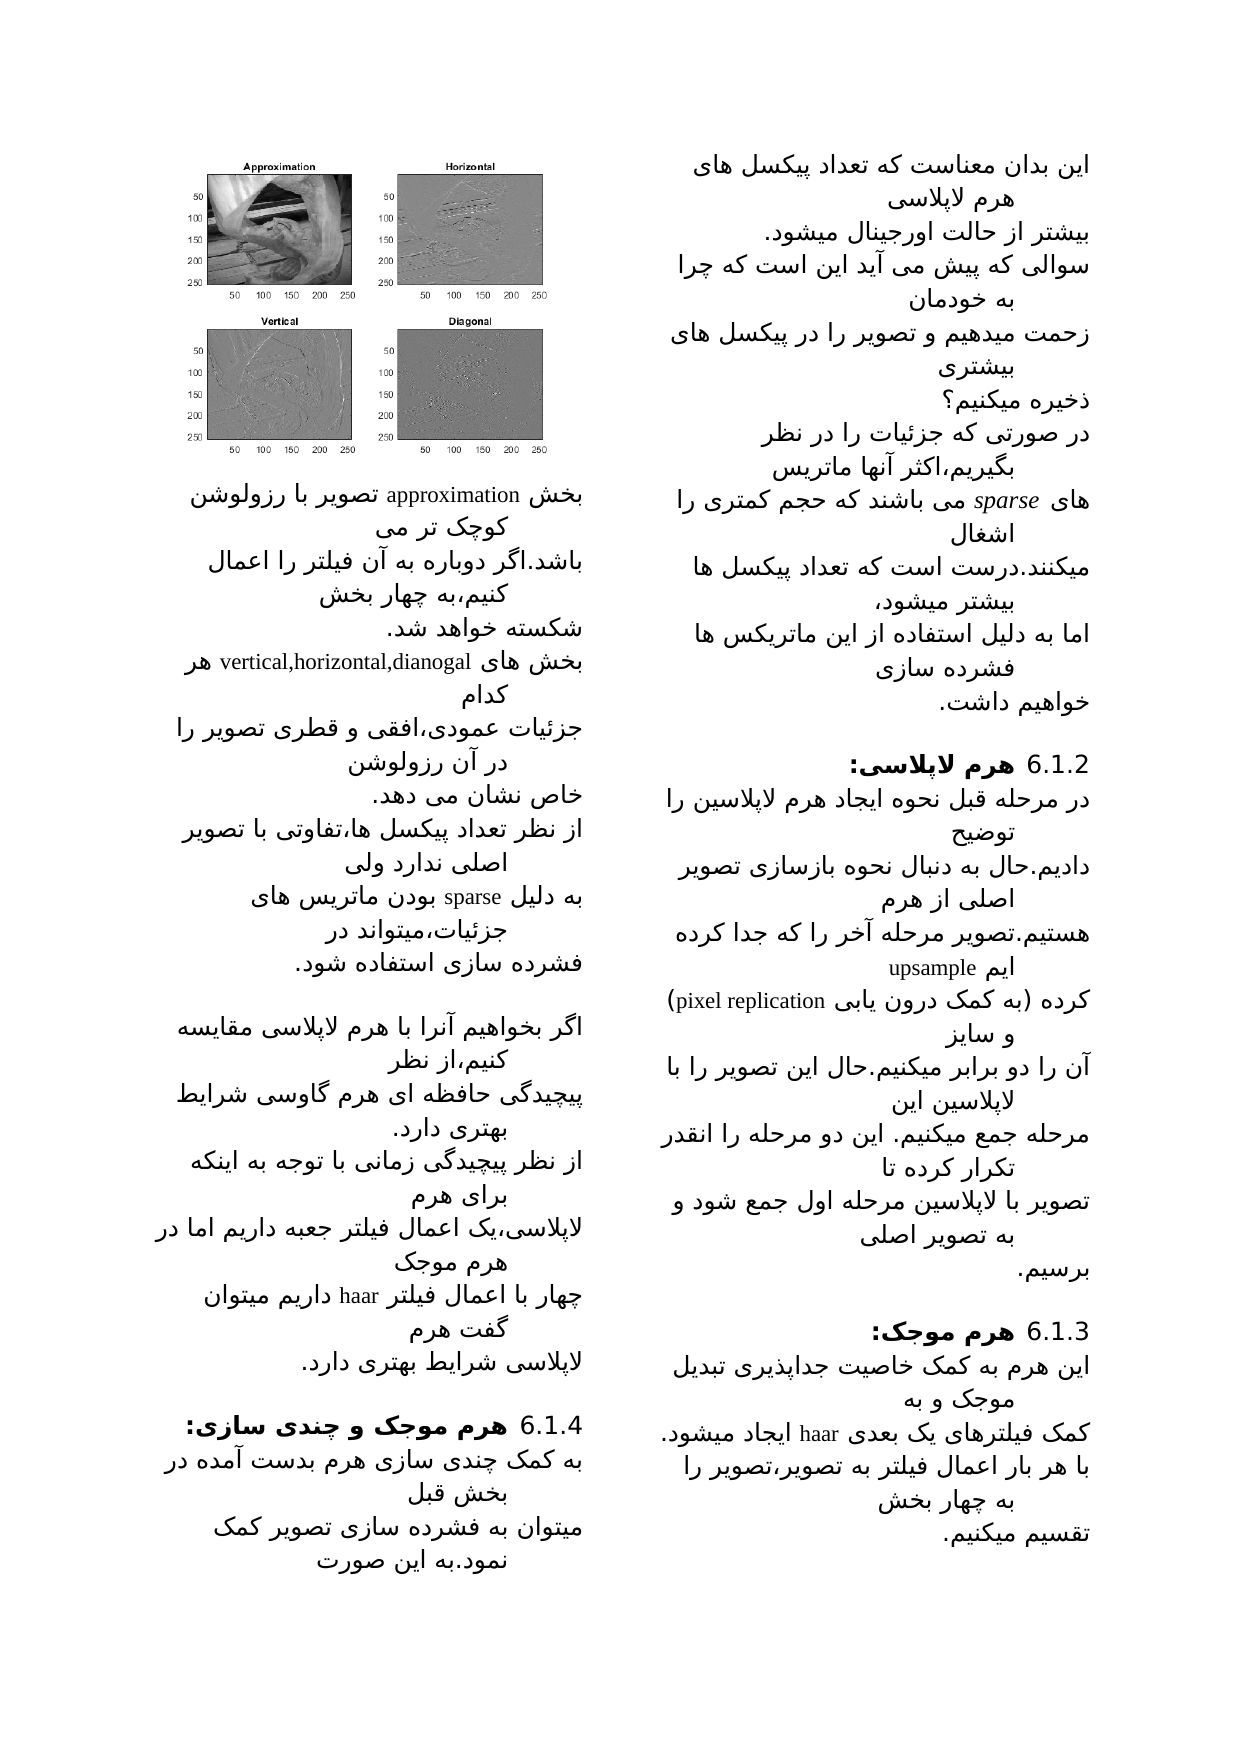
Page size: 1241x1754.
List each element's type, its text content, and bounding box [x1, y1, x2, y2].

text 6.1.2 هرم لاپلاسی: [657, 751, 1090, 780]
text میکنند.درست است که تعداد پیکسل ها بیشتر میشود، [657, 553, 1090, 615]
text در صورتی که جزئیات را در نظر بگیریم،اکثر آنها ماتریس [657, 418, 1090, 481]
text ذخیره میکنیم؟ [657, 385, 1090, 414]
text بخش approximation تصویر با رزولوشن کوچک تر می [150, 479, 583, 542]
text آن را دو برابر میکنیم.حال این تصویر را با لاپلاسین این [657, 1052, 1090, 1115]
text مرحله جمع میکنیم. این دو مرحله را انقدر تکرار کرده تا [657, 1119, 1090, 1182]
text باشد.اگر دوباره به آن فیلتر را اعمال کنیم،به چهار بخش [150, 546, 583, 609]
picture [150, 150, 584, 475]
text از نظر پیچیدگی زمانی با توجه به اینکه برای هرم [150, 1146, 583, 1209]
text بیشتر از حالت اورجینال میشود. [657, 217, 1090, 246]
text از نظر تعداد پیکسل ها،تفاوتی با تصویر اصلی ندارد ولی [150, 814, 583, 877]
text این بدان معناست که تعداد پیکسل های هرم لاپلاسی [657, 150, 1090, 213]
text به کمک چندی سازی هرم بدست آمده در بخش قبل [150, 1445, 583, 1508]
text زحمت میدهیم و تصویر را در پیکسل های بیشتری [657, 318, 1090, 380]
text کمک فیلترهای یک بعدی haar ایجاد میشود. [657, 1418, 1090, 1447]
text سوالی که پیش می آید این است که چرا به خودمان [657, 251, 1090, 313]
text کرده (به کمک درون یابی pixel replication) و سایز [657, 985, 1090, 1048]
text شکسته خواهد شد. [150, 613, 583, 642]
text هستیم.تصویر مرحله آخر را که جدا کرده ایم upsample [657, 918, 1090, 981]
text تصویر با لاپلاسین مرحله اول جمع شود و به تصویر اصلی [657, 1187, 1090, 1249]
text 6.1.4 هرم موجک و چندی سازی: [150, 1411, 583, 1441]
text چهار با اعمال فیلتر haar داریم میتوان گفت هرم [150, 1281, 583, 1343]
text دادیم.حال به دنبال نحوه بازسازی تصویر اصلی از هرم [657, 851, 1090, 914]
text جزئیات عمودی،افقی و قطری تصویر را در آن رزولوشن [150, 714, 583, 776]
text اما به دلیل استفاده از این ماتریکس ها فشرده سازی [657, 620, 1090, 682]
text در مرحله قبل نحوه ایجاد هرم لاپلاسین را توضیح [657, 784, 1090, 847]
text بخش های vertical,horizontal,dianogal هر کدام [150, 647, 583, 709]
text به دلیل sparse بودن ماتریس های جزئیات،میتواند در [150, 881, 583, 944]
text تقسیم میکنیم. [657, 1519, 1090, 1548]
text با هر بار اعمال فیلتر به تصویر،تصویر را به چهار بخش [657, 1452, 1090, 1514]
text لاپلاسی،یک اعمال فیلتر جعبه داریم اما در هرم موجک [150, 1213, 583, 1276]
text فشرده سازی استفاده شود. [150, 948, 583, 978]
text خاص نشان می دهد. [150, 781, 583, 810]
text میتوان به فشرده سازی تصویر کمک نمود.به این صورت [150, 1512, 583, 1575]
text لاپلاسی شرایط بهتری دارد. [150, 1348, 583, 1377]
text خواهیم داشت. [657, 687, 1090, 716]
text 6.1.3 هرم موجک: [657, 1317, 1090, 1347]
text اگر بخواهیم آنرا با هرم لاپلاسی مقایسه کنیم،از نظر [150, 1012, 583, 1075]
text این هرم به کمک خاصیت جداپذیری تبدیل موجک و به [657, 1351, 1090, 1414]
text برسیم. [657, 1254, 1090, 1283]
text پیچیدگی حافظه ای هرم گاوسی شرایط بهتری دارد. [150, 1079, 583, 1142]
text های sparse می باشند که حجم کمتری را اشغال [657, 485, 1090, 548]
